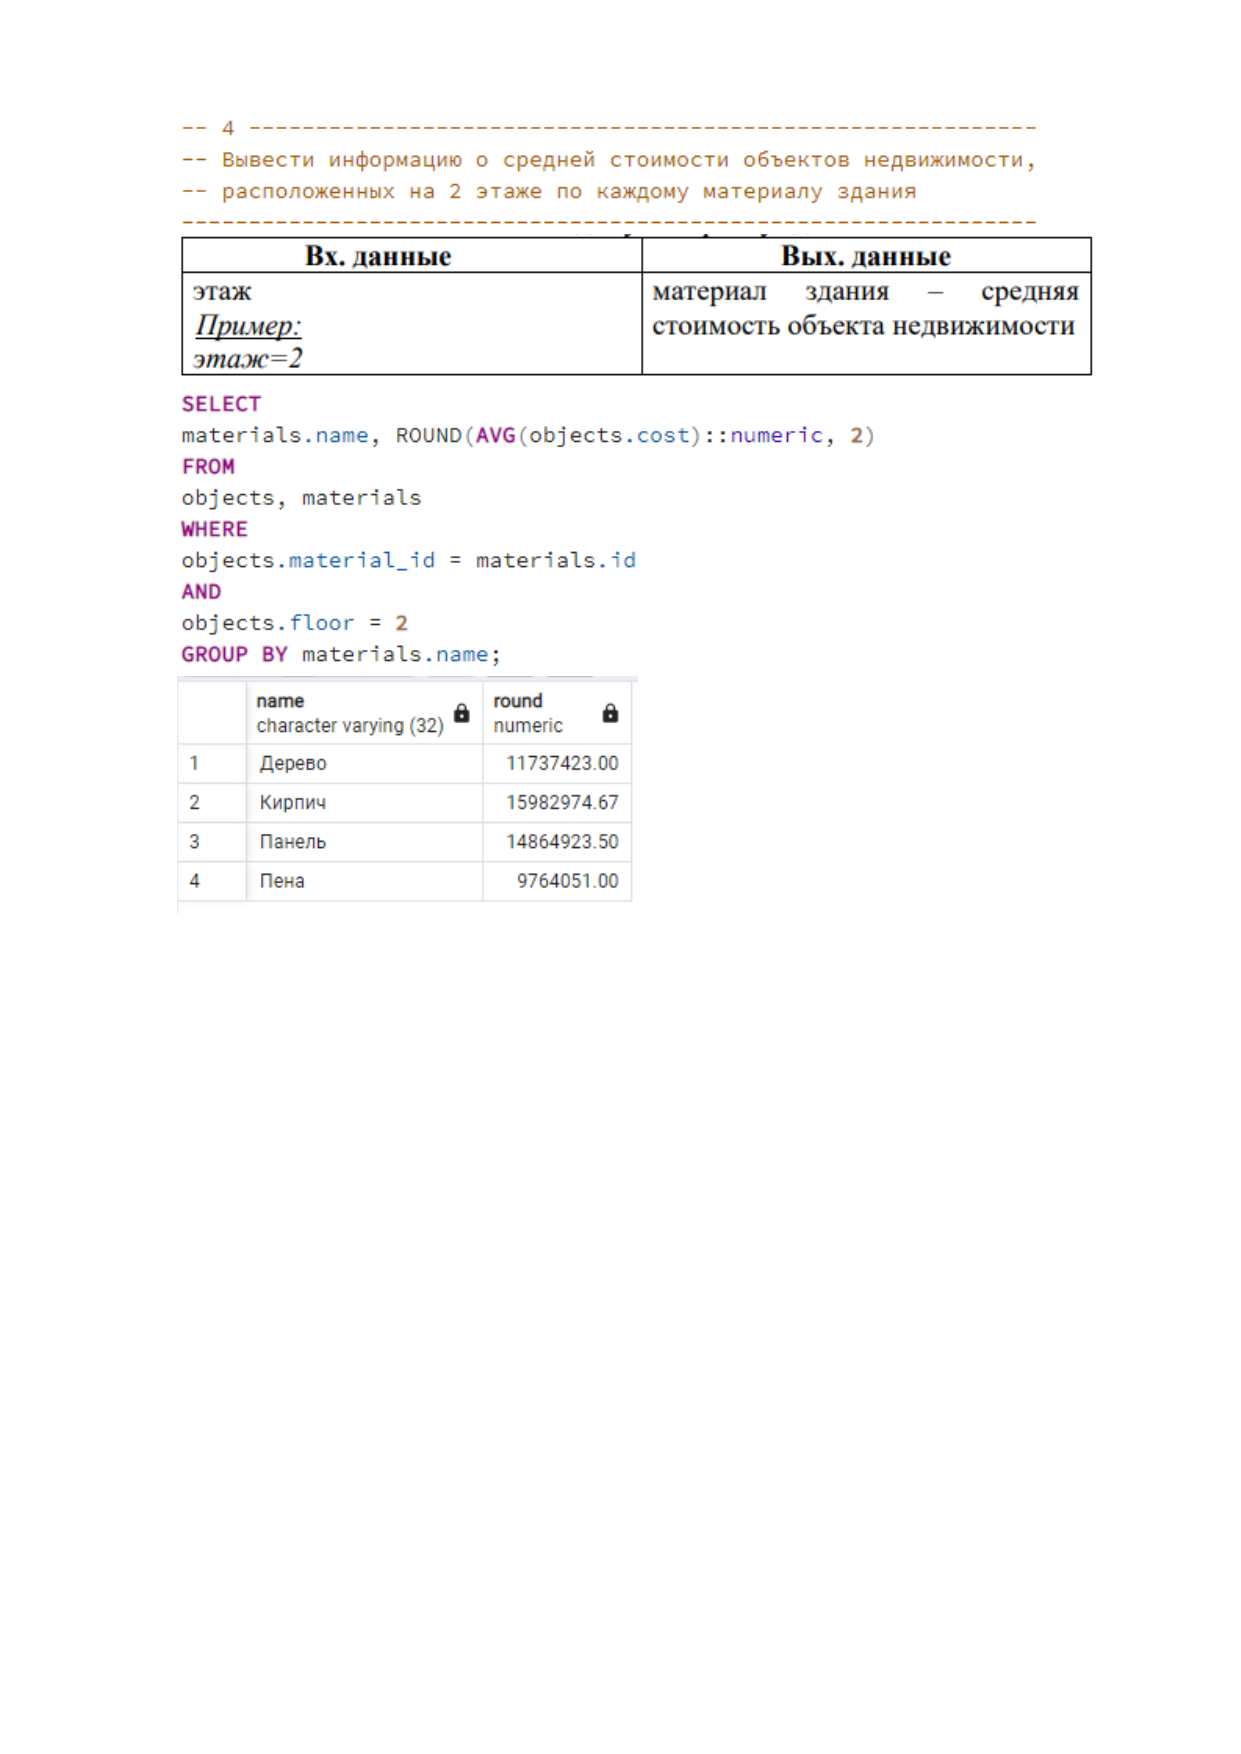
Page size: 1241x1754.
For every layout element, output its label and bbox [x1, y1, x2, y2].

picture [177, 234, 1097, 382]
picture [177, 383, 884, 674]
picture [177, 676, 639, 913]
picture [177, 118, 1050, 233]
